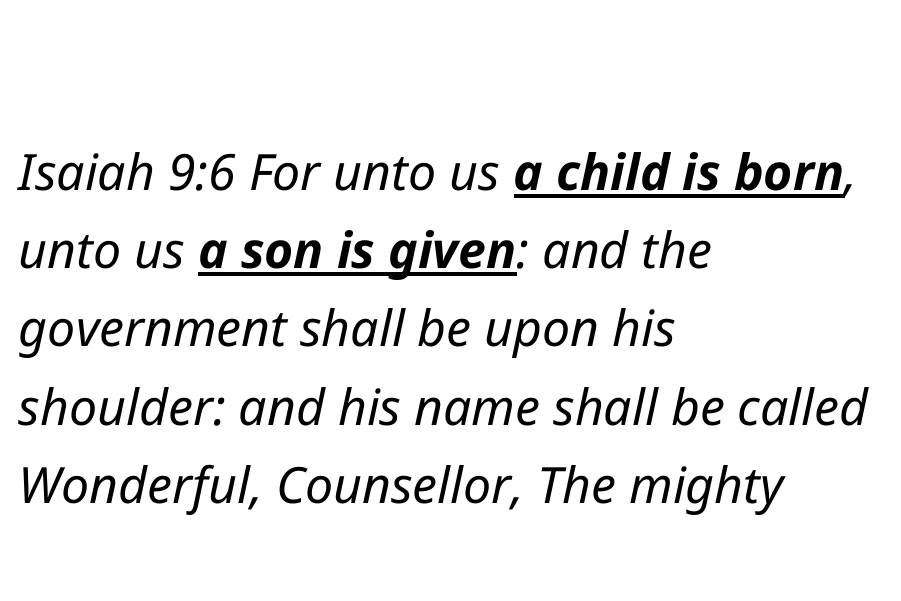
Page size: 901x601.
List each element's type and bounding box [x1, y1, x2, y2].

text [19, 137, 881, 518]
